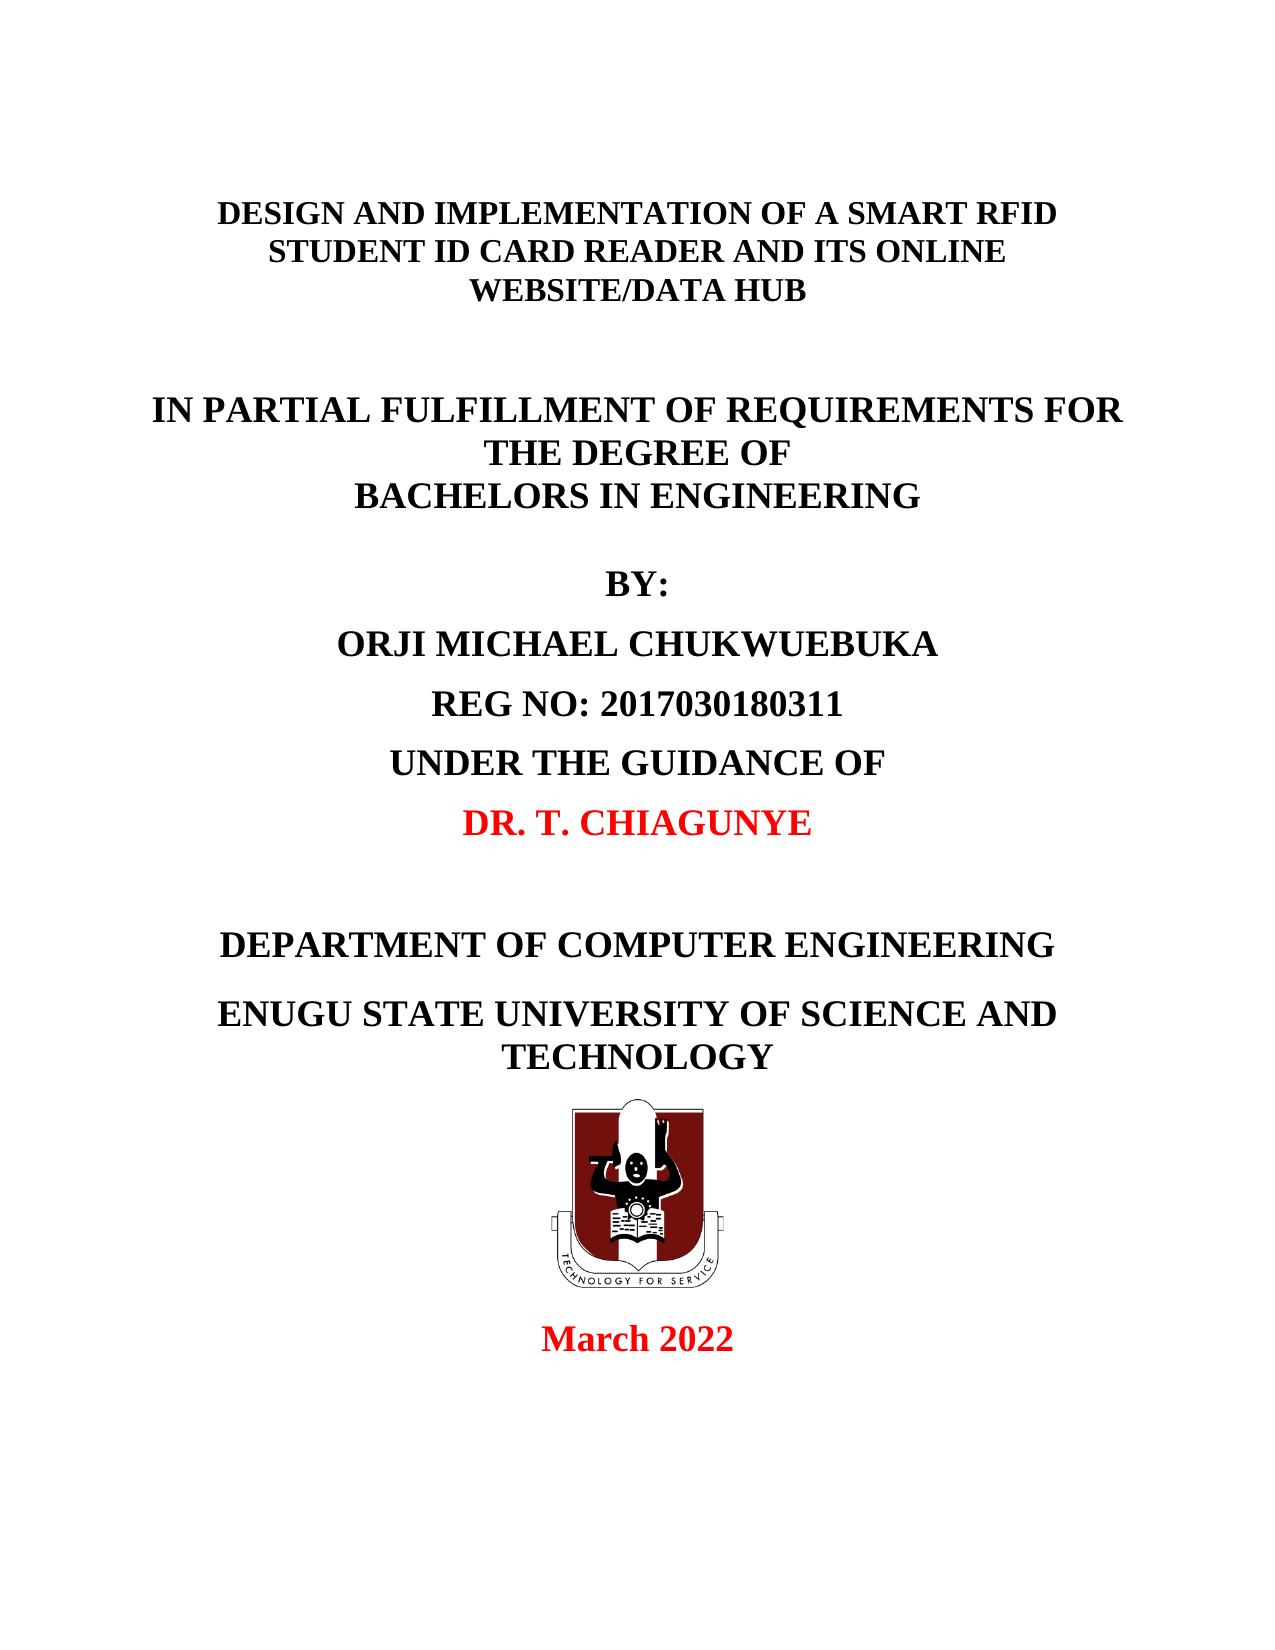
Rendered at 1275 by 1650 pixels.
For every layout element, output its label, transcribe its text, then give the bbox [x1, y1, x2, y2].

text ORJI MICHAEL CHUKWUEBUKA [150, 621, 1125, 664]
text REG NO: 2017030180311 [150, 681, 1125, 724]
text UNDER THE GUIDANCE OF [150, 741, 1125, 784]
text IN PARTIAL FULFILLMENT OF REQUIREMENTS FOR THE DEGREE OF BACHELORS IN ENGINEERING [150, 387, 1125, 545]
text March 2022 [150, 1316, 1125, 1359]
text BY: [150, 561, 1125, 604]
text DEPARTMENT OF COMPUTER ENGINEERING [150, 923, 1125, 966]
text DESIGN AND IMPLEMENTATION OF A SMART RFID STUDENT ID CARD READER AND ITS ONLINE WEBSITE/DATA HUB [150, 150, 1125, 308]
text DR. T. CHIAGUNYE [150, 801, 1125, 844]
subtitle ENUGU STATE UNIVERSITY OF SCIENCE AND TECHNOLOGY [150, 991, 1125, 1077]
picture [551, 1099, 724, 1288]
